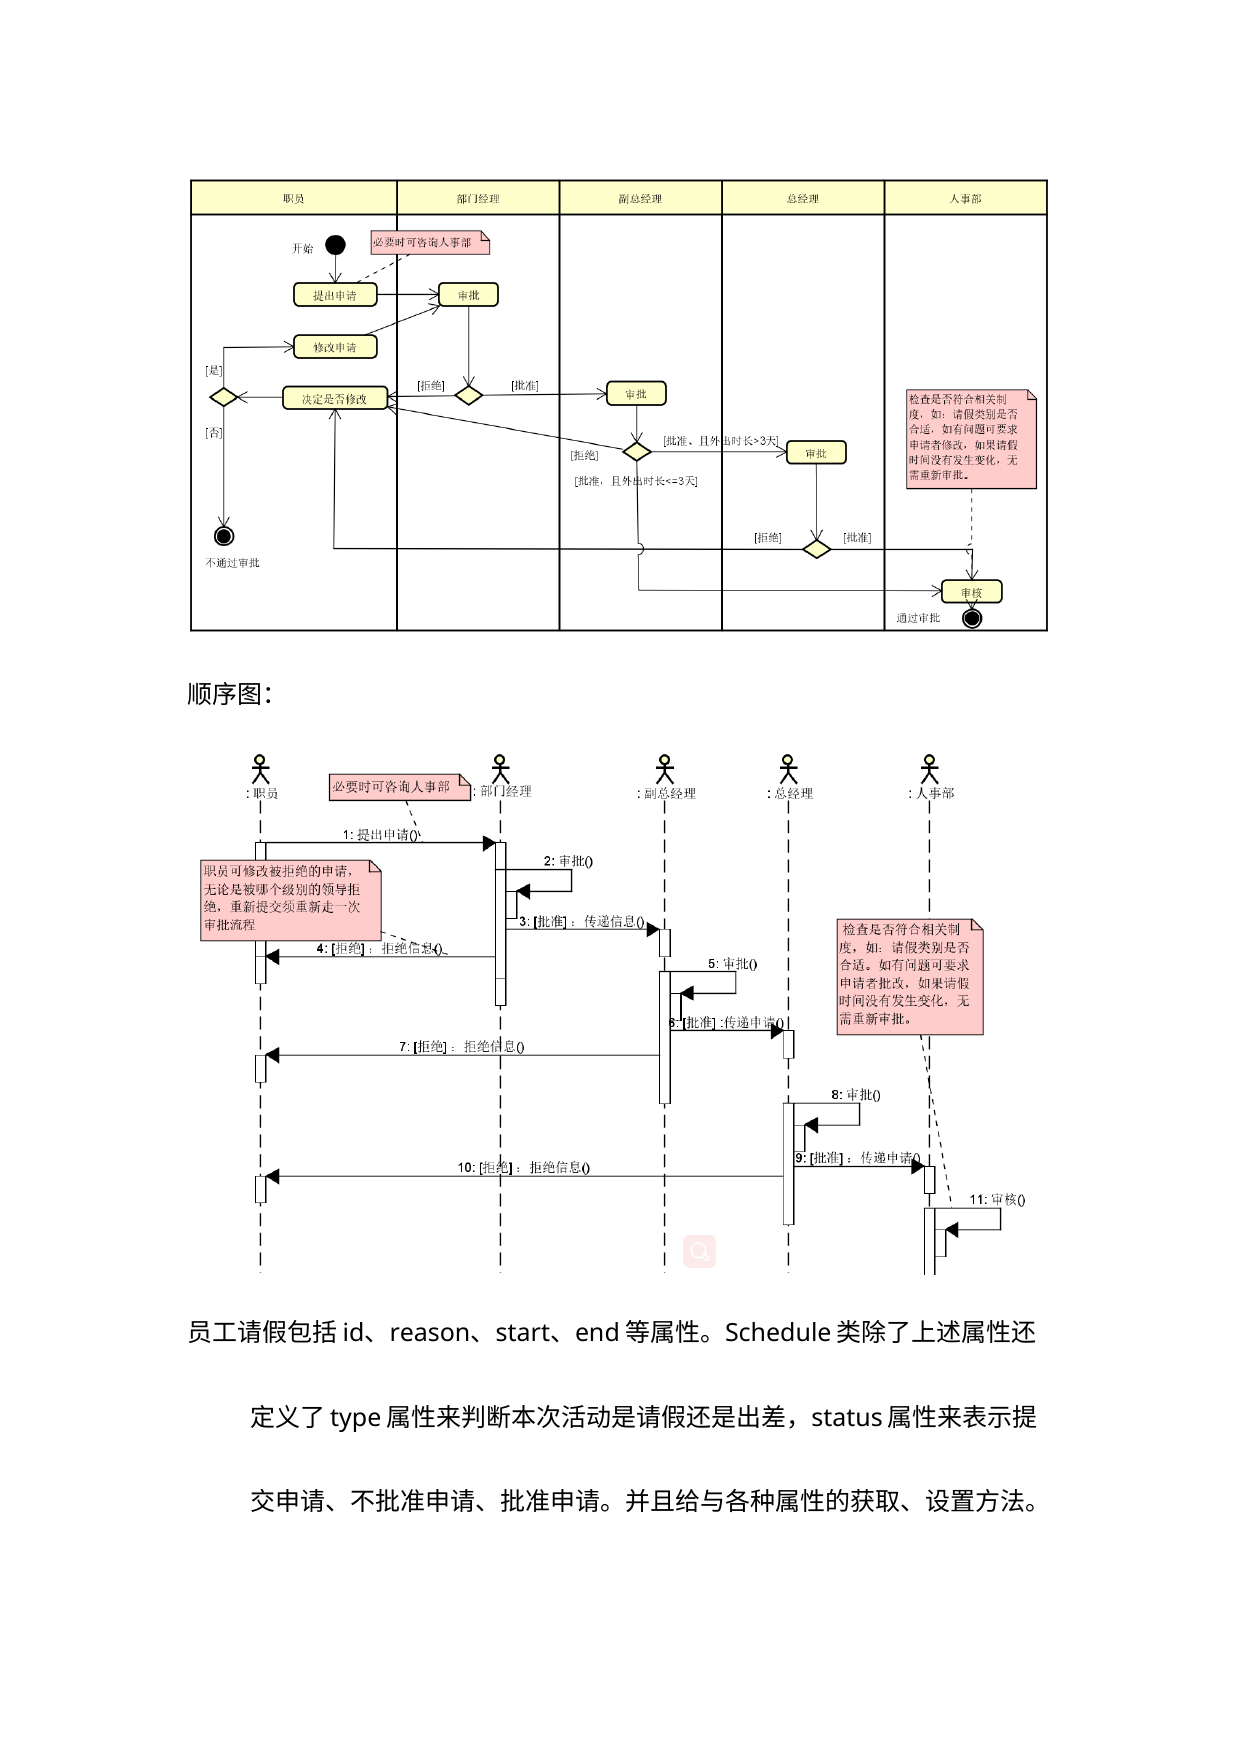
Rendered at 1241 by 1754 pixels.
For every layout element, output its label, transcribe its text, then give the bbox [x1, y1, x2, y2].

picture [187, 173, 1053, 638]
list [187, 1298, 1053, 1532]
picture [187, 748, 1053, 1275]
list 顺序图： [187, 660, 1053, 725]
